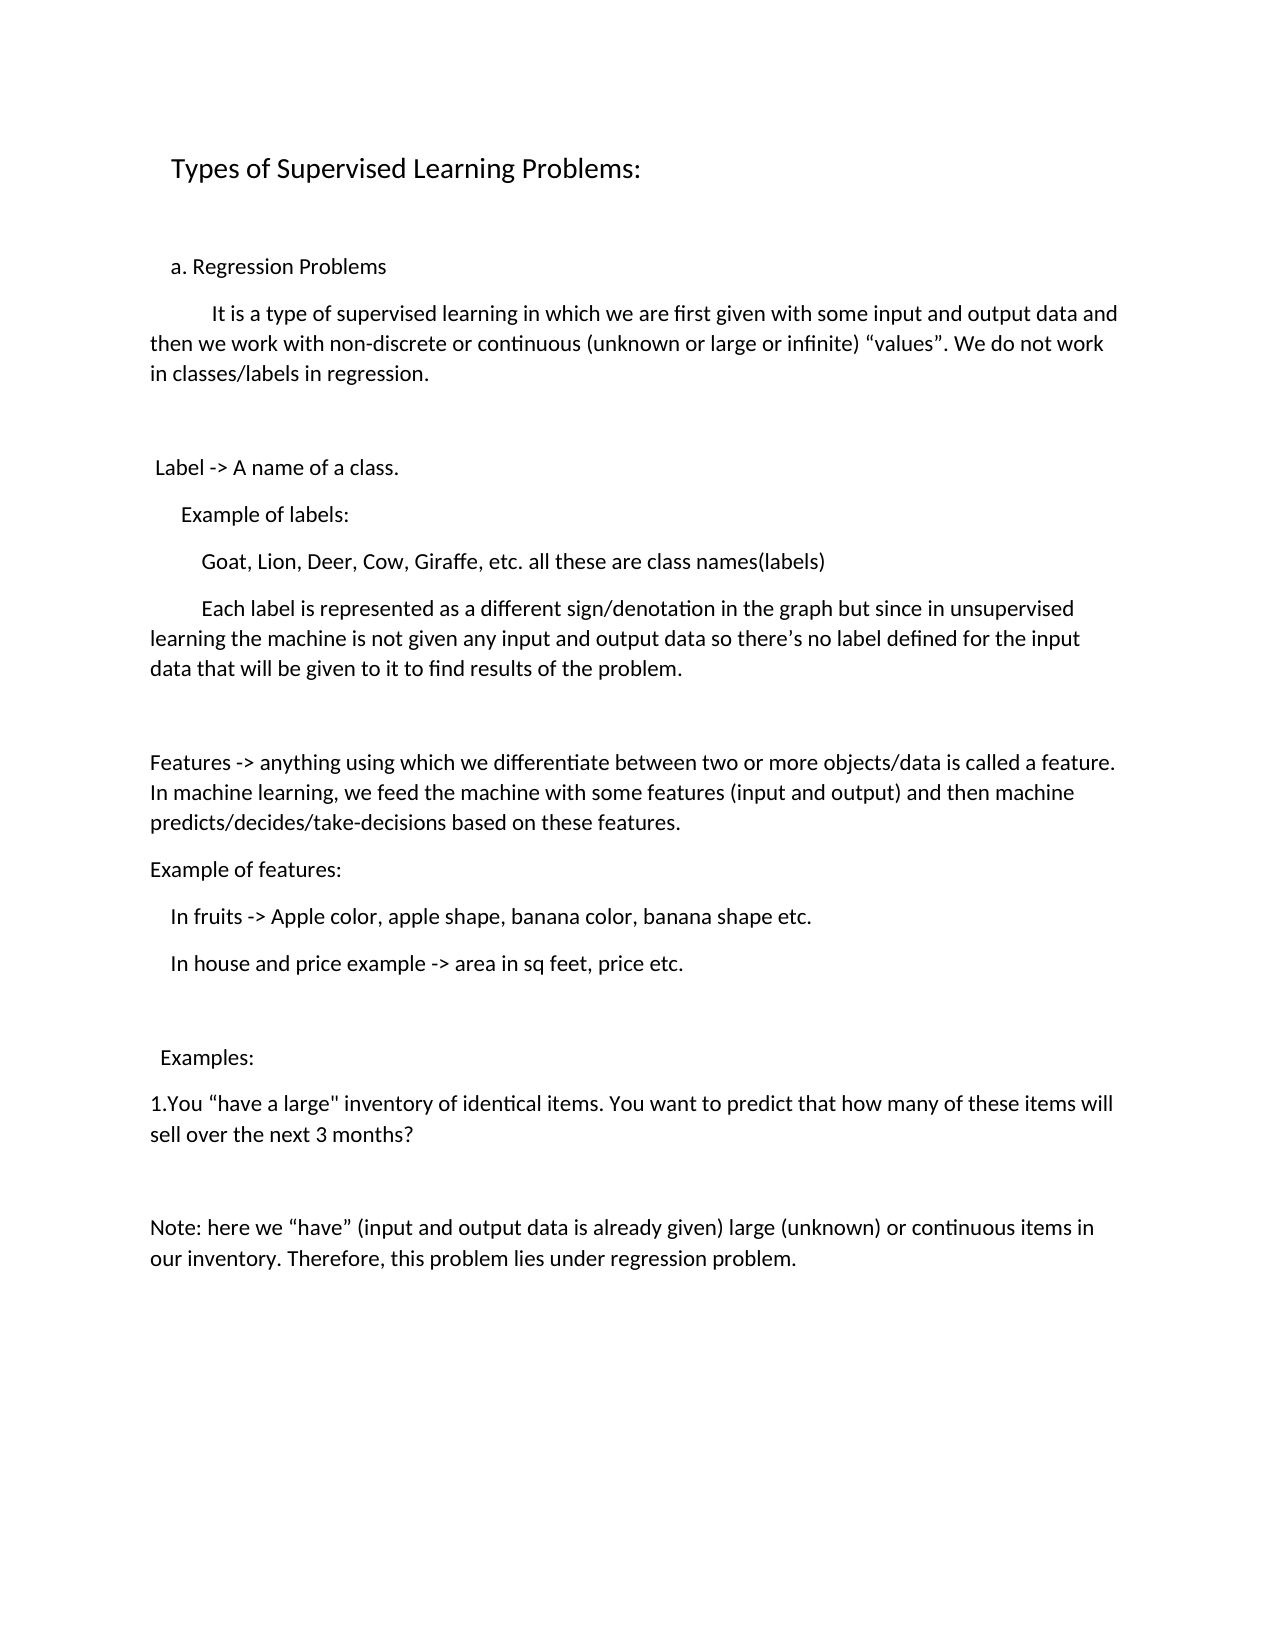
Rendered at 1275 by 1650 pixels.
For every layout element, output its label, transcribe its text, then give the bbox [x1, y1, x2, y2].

text In fruits -> Apple color, apple shape, banana color, banana shape etc. [150, 902, 1125, 930]
text a. Regression Problems [150, 252, 1125, 280]
text Example of features: [150, 855, 1125, 883]
text Each label is represented as a different sign/denotation in the graph but since in unsupervised learning the machine is not given any input and output data so there’s no label defined for the input data that will be given to it to find results of the problem. [150, 594, 1125, 682]
text Goat, Lion, Deer, Cow, Giraffe, etc. all these are class names(labels) [150, 547, 1125, 575]
text Label -> A name of a class. [150, 453, 1125, 481]
text Example of labels: [150, 500, 1125, 528]
text 1.You “have a large" inventory of identical items. You want to predict that how many of these items will sell over the next 3 months? [150, 1089, 1125, 1148]
text Examples: [150, 1043, 1125, 1071]
text It is a type of supervised learning in which we are first given with some input and output data and then we work with non-discrete or continuous (unknown or large or infinite) “values”. We do not work in classes/labels in regression. [150, 299, 1125, 387]
text Note: here we “have” (input and output data is already given) large (unknown) or continuous items in our inventory. Therefore, this problem lies under regression problem. [150, 1213, 1125, 1272]
text Features -> anything using which we differentiate between two or more objects/data is called a feature. In machine learning, we feed the machine with some features (input and output) and then machine predicts/decides/take-decisions based on these features. [150, 748, 1125, 836]
text Types of Supervised Learning Problems: [150, 150, 1125, 186]
text In house and price example -> area in sq feet, price etc. [150, 949, 1125, 977]
